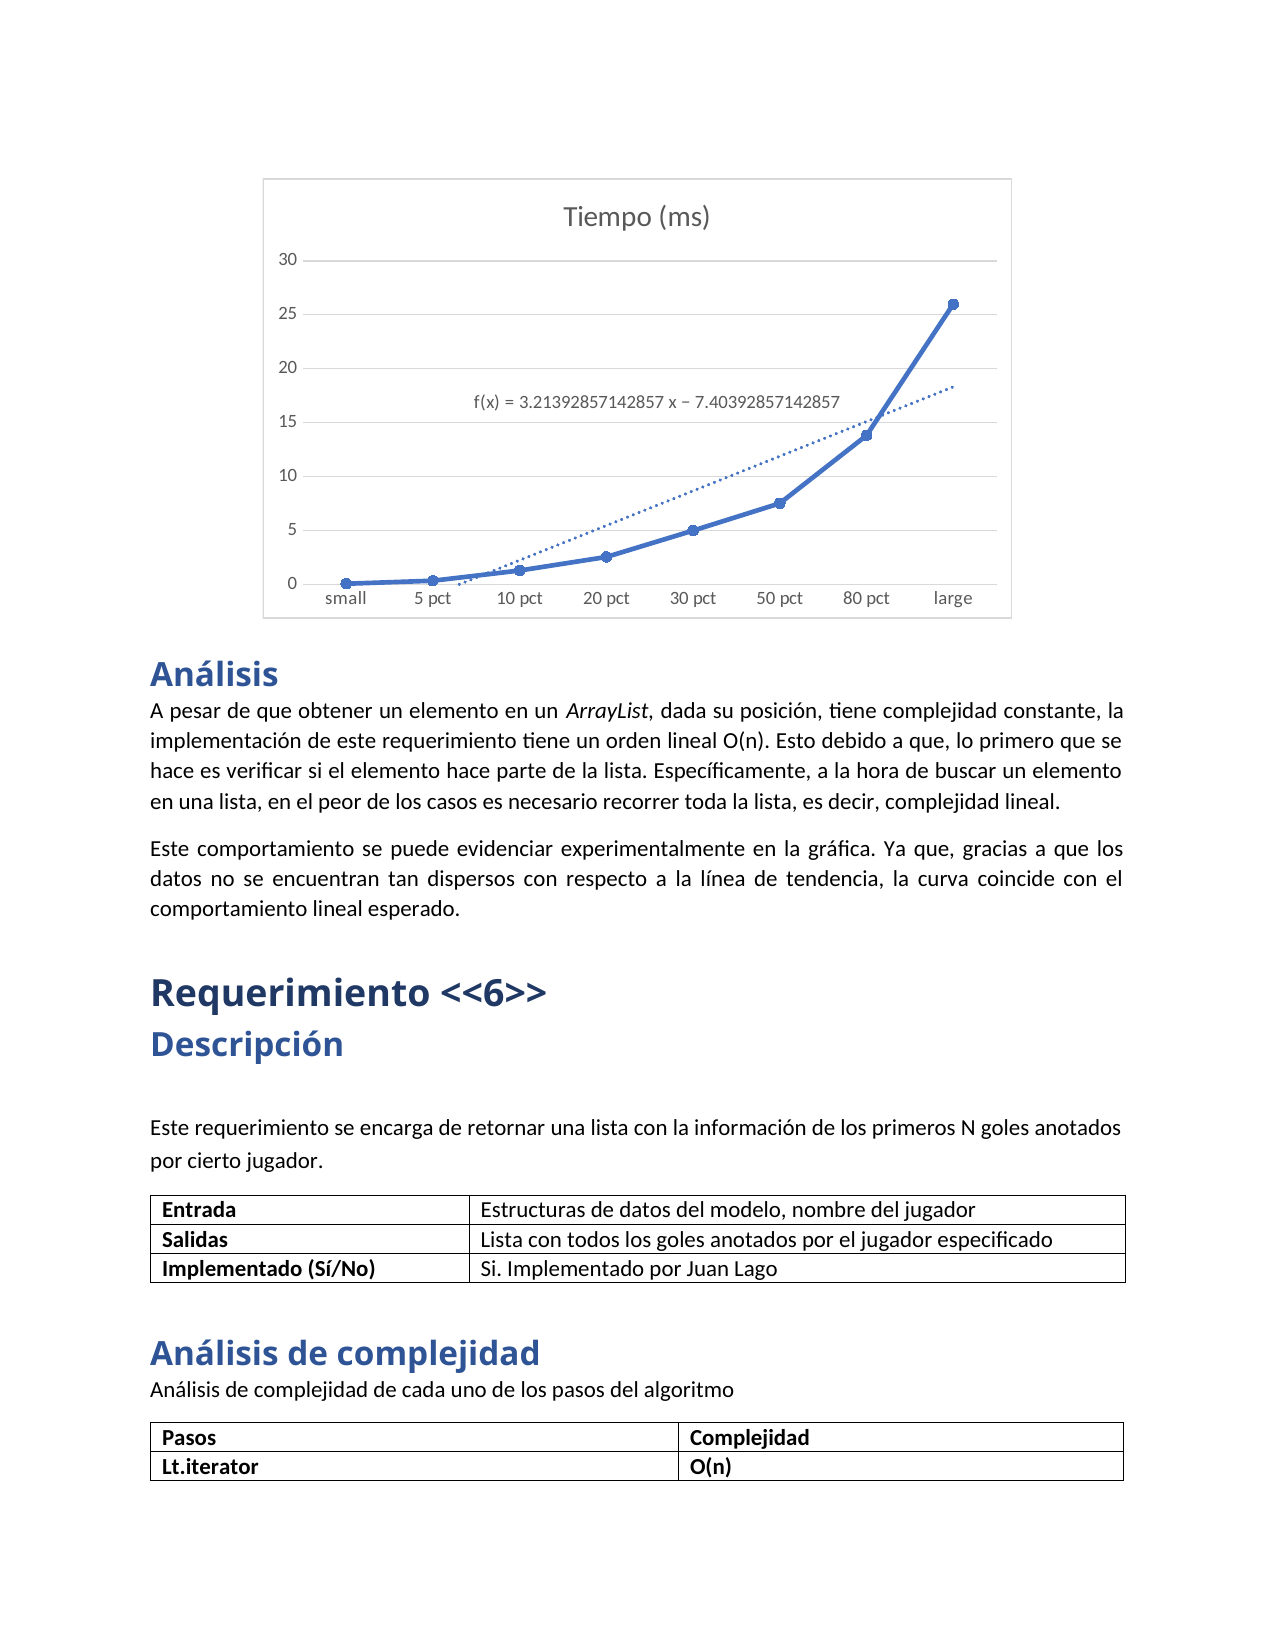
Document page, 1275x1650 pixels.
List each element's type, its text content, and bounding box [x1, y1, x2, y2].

table_cell Si. Implementado por Juan Lago [470, 1254, 1125, 1282]
subtitle Descripción [150, 1021, 1125, 1067]
subtitle Requerimiento <<6>> [150, 966, 1125, 1017]
text Este comportamiento se puede evidenciar experimentalmente en la gráfica. Ya que, gracias a que los datos no se encuentran tan dispersos con respecto a la línea de tendencia, la curva coincide con el comportamiento lineal esperado. [150, 834, 1125, 922]
text Análisis de complejidad de cada uno de los pasos del algoritmo [150, 1375, 1125, 1403]
table_cell Lista con todos los goles anotados por el jugador especificado [470, 1225, 1125, 1253]
subtitle Análisis [150, 651, 1125, 696]
table_cell Lt.iterator [151, 1452, 678, 1480]
table_header Entrada [151, 1196, 469, 1224]
table_cell O(n) [679, 1452, 1123, 1480]
table_header Complejidad [679, 1423, 1123, 1451]
table_cell Salidas [151, 1225, 469, 1253]
text A pesar de que obtener un elemento en un ArrayList, dada su posición, tiene complejidad constante, la implementación de este requerimiento tiene un orden lineal O(n). Esto debido a que, lo primero que se hace es verificar si el elemento hace parte de la lista. Específicamente, a la hora de buscar un elemento en una lista, en el peor de los casos es necesario recorrer toda la lista, es decir, complejidad lineal. [150, 696, 1125, 815]
subtitle Análisis de complejidad [150, 1330, 1125, 1375]
text Este requerimiento se encarga de retornar una lista con la información de los primeros N goles anotados por cierto jugador. [150, 1113, 1125, 1174]
table_header Estructuras de datos del modelo, nombre del jugador [470, 1196, 1125, 1224]
table_header Pasos [151, 1423, 678, 1451]
table_cell Implementado (Sí/No) [151, 1254, 469, 1282]
